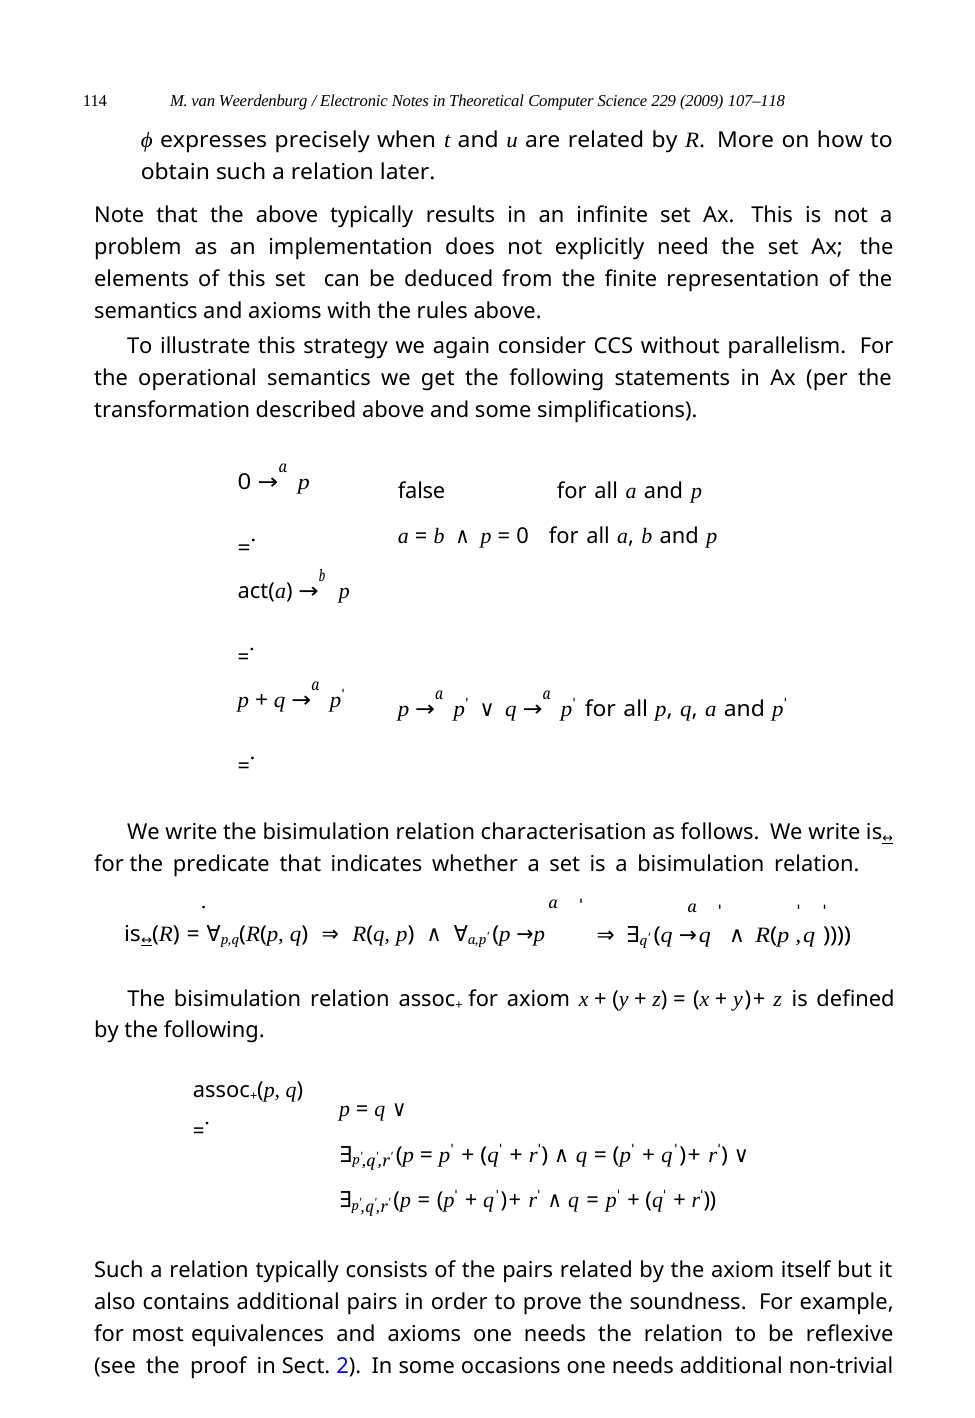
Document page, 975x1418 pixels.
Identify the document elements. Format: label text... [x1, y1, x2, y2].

text act(a) →b p =. [237, 564, 370, 671]
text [94, 1254, 893, 1380]
text The bisimulation relation assoc+ for axiom x + (y + z) = (x + y)+ z is defined by the following. [94, 983, 895, 1044]
text ⇒ ∃q' (q →q ∧ R(p ,q )))) [596, 919, 914, 949]
text p + q →a p' =. [237, 673, 370, 780]
text Note that the above typically results in an infinite set Ax. This is not a problem as an implementation does not explicitly need the set Ax; the elements of this set can be deduced from the finite representation of the semantics and axioms with the rules above. [94, 199, 893, 325]
text 0 →a p =. [237, 456, 370, 562]
text We write the bisimulation relation characterisation as follows. We write is↔ for the predicate that indicates whether a set is a bisimulation relation. [94, 816, 895, 878]
text p = q ∨ [339, 1093, 914, 1123]
text a = b ∧ p = 0 for all a, b and p [398, 520, 914, 549]
text p →a p' ∨ q →a p' for all p, q, a and p' [398, 682, 914, 722]
text ∃p',q',r' (p = p' + (q' + r') ∧ q = (p' + q')+ r') ∨ [339, 1138, 914, 1171]
text To illustrate this strategy we again consider CCS without parallelism. For the operational semantics we get the following statements in Ax (per the transformation described above and some simplifications). [94, 330, 893, 424]
text ∃p',q',r' (p = (p' + q')+ r' ∧ q = p' + (q' + r')) [339, 1184, 914, 1217]
text assoc+(p, q) =. [193, 1074, 325, 1145]
text is↔(R) = ∀p,q(R(p, q) ⇒ R(q, p) ∧ ∀a,p' (p →p [124, 918, 578, 948]
text false for all a and p [398, 474, 914, 504]
text ϕ expresses precisely when t and u are related by R. More on how to obtain such a relation later. [141, 124, 893, 186]
